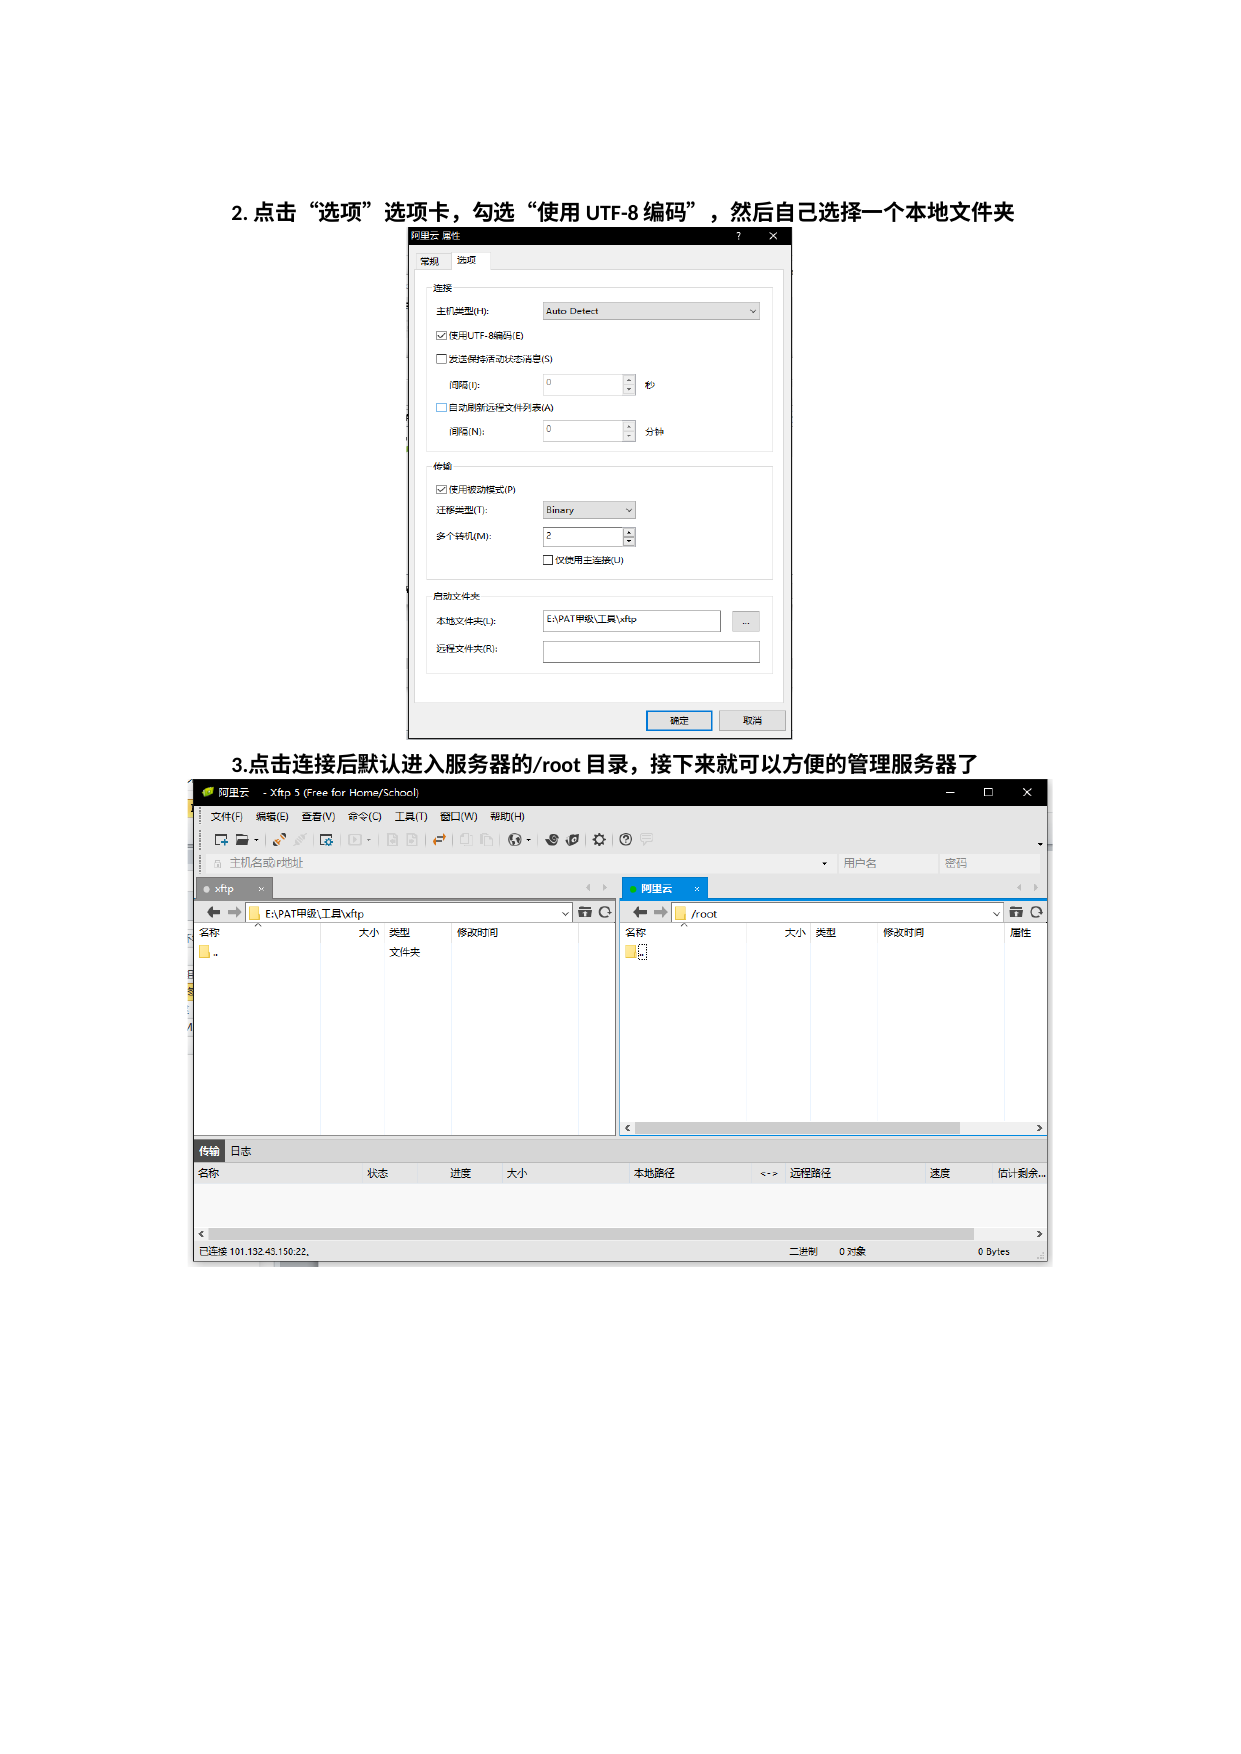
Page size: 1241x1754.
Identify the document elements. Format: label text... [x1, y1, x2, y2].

picture [187, 779, 1053, 1267]
text 2. 点击“选项”选项卡，勾选“使用UTF-8编码”，然后自己选择一个本地文件夹 [187, 194, 1053, 227]
picture [406, 227, 793, 740]
text 3.点击连接后默认进入服务器的/root目录，接下来就可以方便的管理服务器了 [187, 747, 1053, 779]
